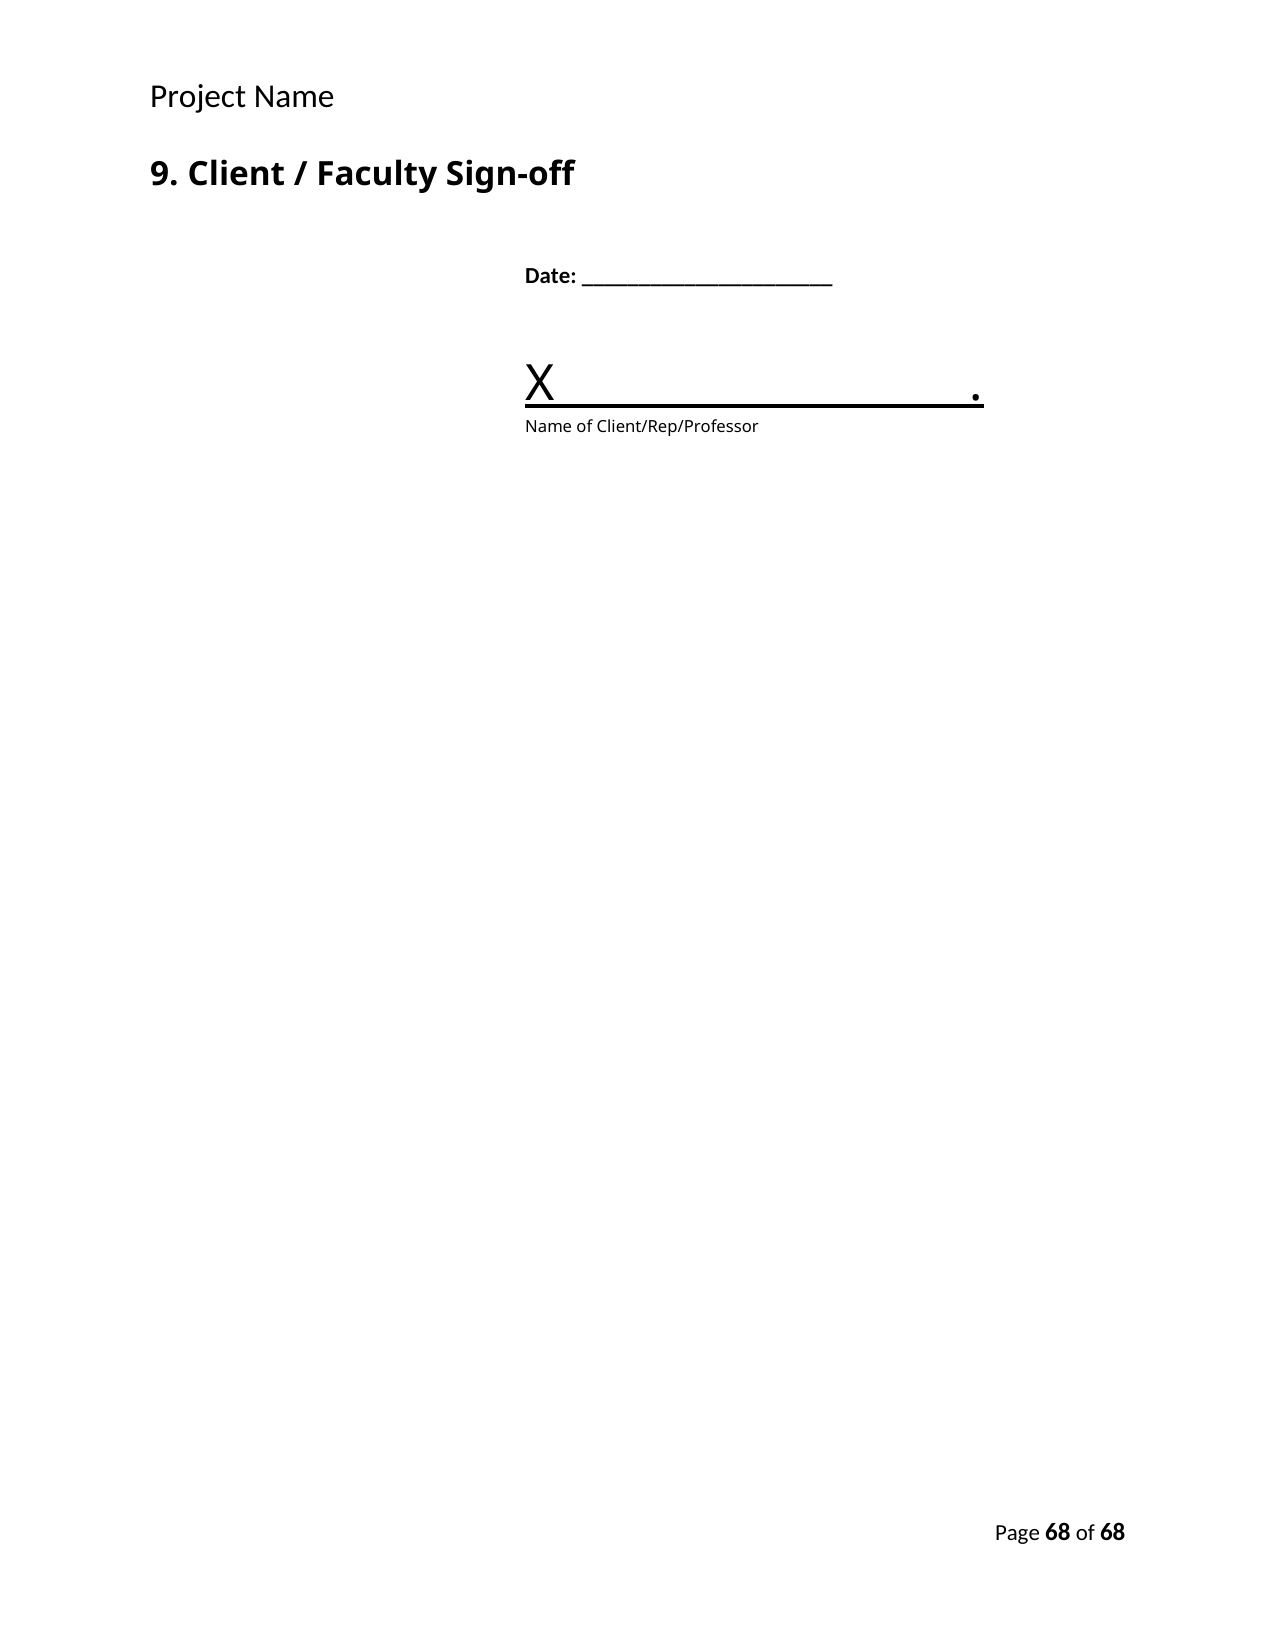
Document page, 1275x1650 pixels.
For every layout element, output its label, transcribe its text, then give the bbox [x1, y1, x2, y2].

list Date: ______________________ [525, 261, 1125, 289]
text Name of Client/Rep/Professor [450, 415, 1125, 437]
text X . [450, 347, 1125, 415]
subtitle Client / Faculty Sign-off [150, 150, 1125, 195]
